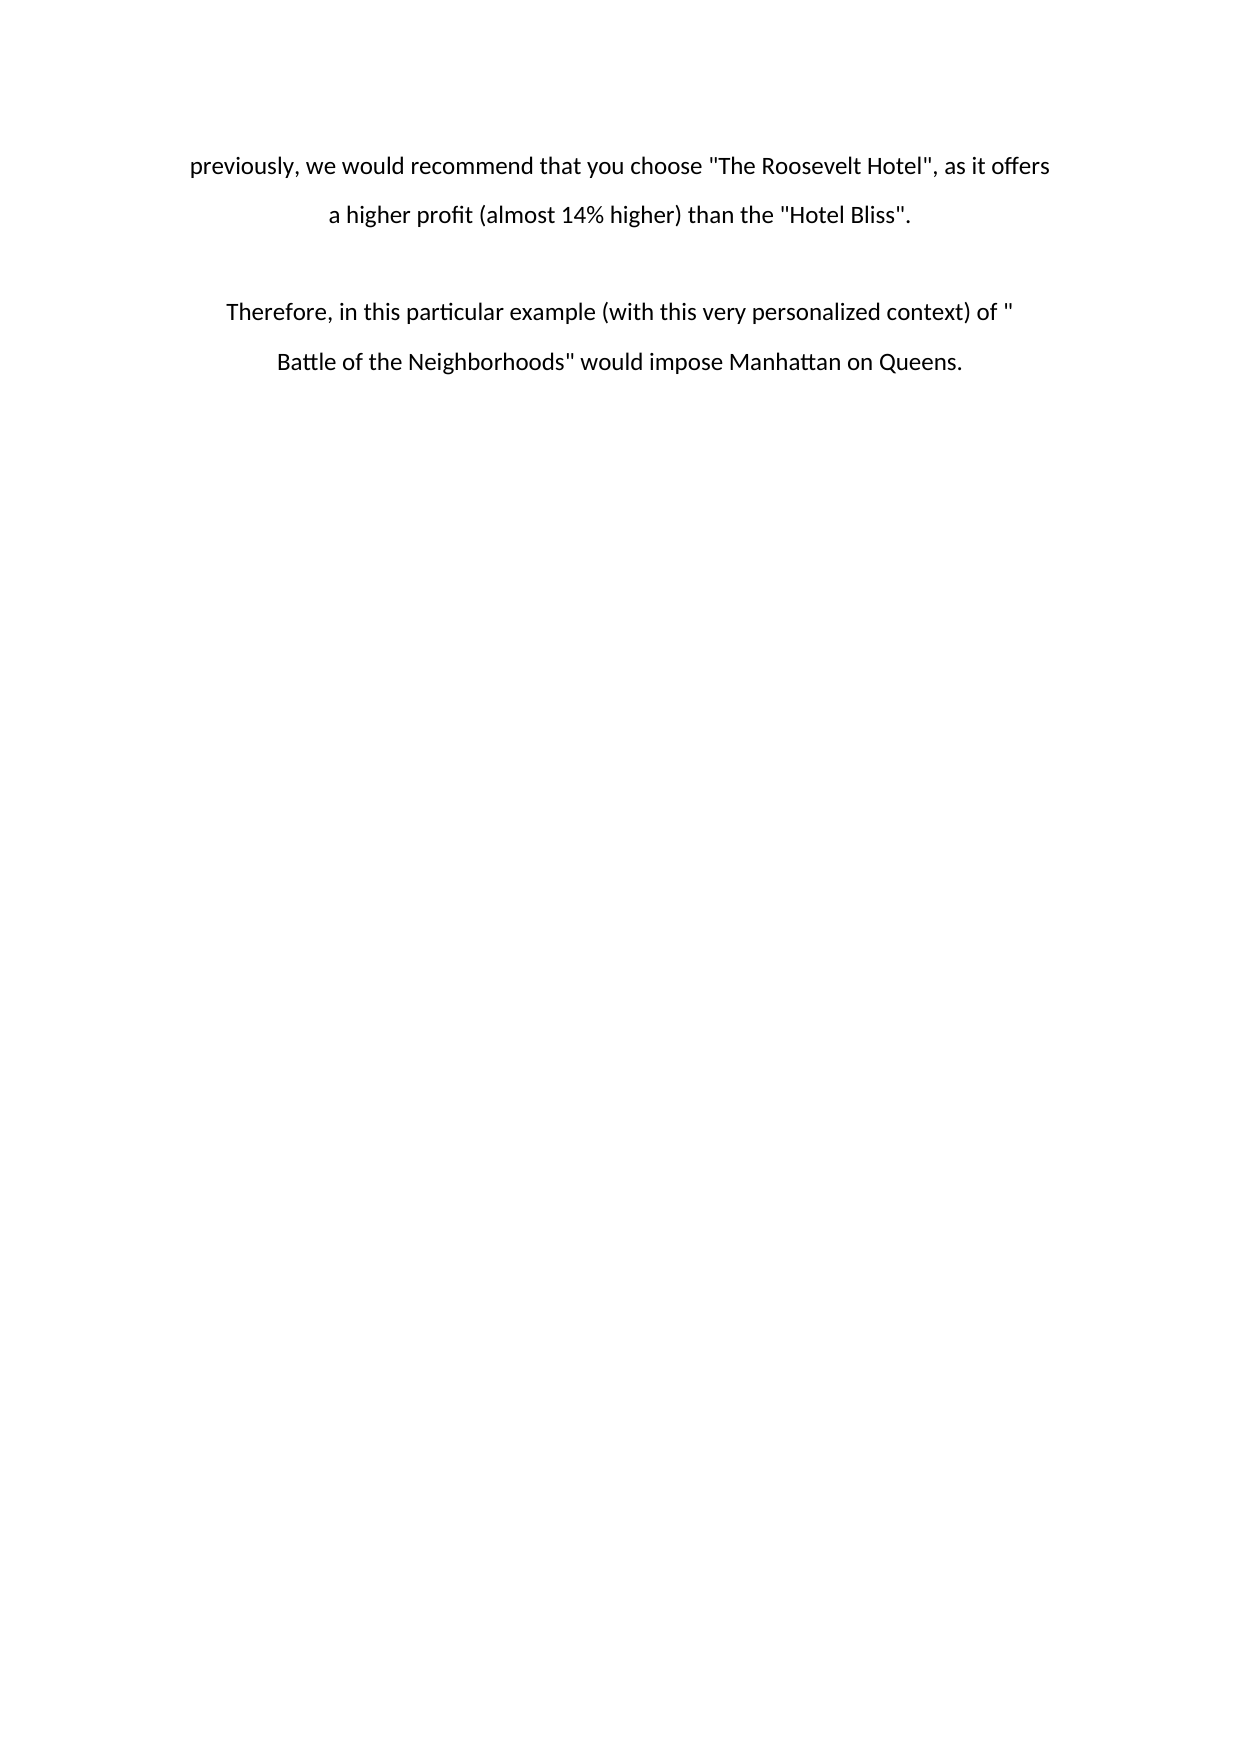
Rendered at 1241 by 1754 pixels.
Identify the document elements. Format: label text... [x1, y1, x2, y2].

text a higher profit (almost 14% higher) than the "Hotel Bliss". [150, 199, 1090, 230]
text Therefore, in this particular example (with this very personalized context) of " [150, 296, 1090, 327]
text previously, we would recommend that you choose "The Roosevelt Hotel", as it offers [150, 150, 1090, 181]
text Battle of the Neighborhoods" would impose Manhattan on Queens. [150, 346, 1090, 376]
